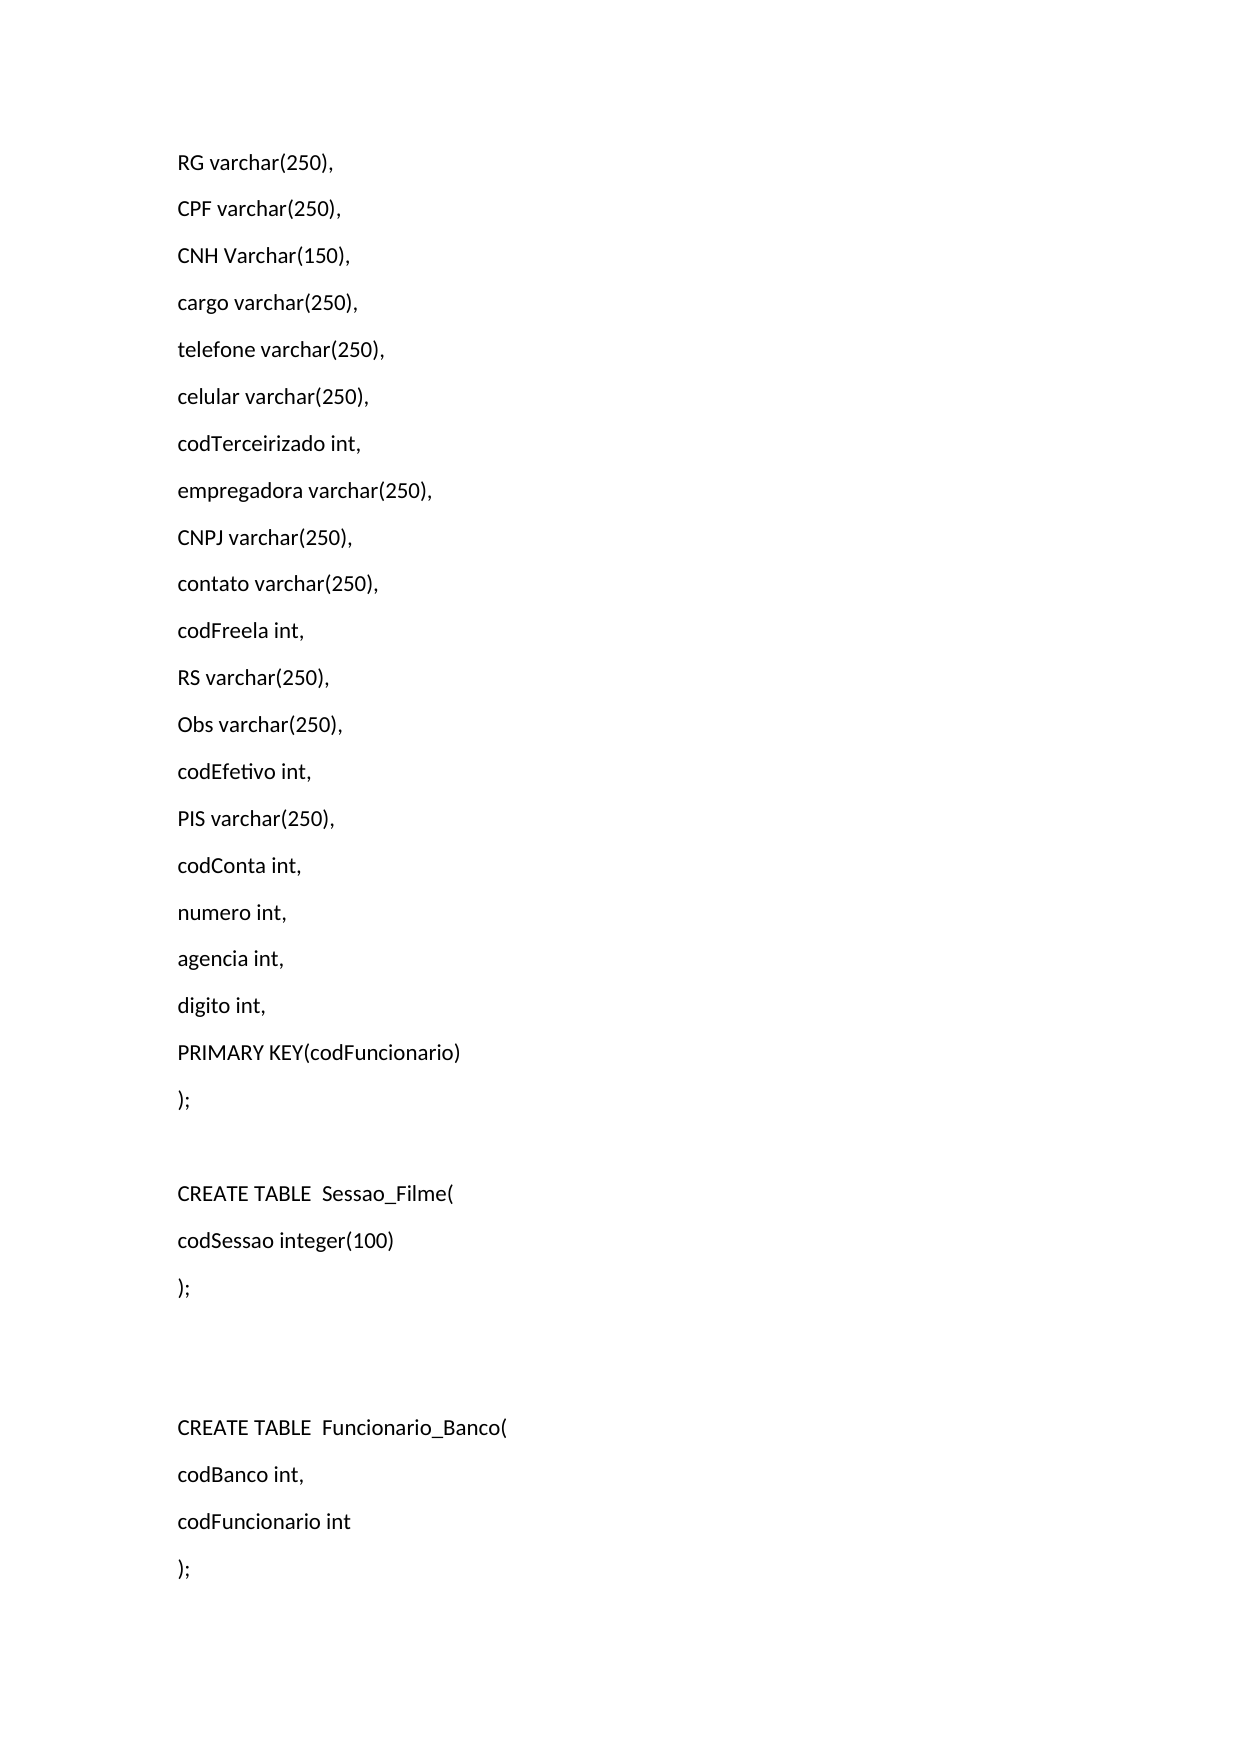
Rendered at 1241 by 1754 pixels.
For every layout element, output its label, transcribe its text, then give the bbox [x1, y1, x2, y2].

text CNPJ varchar(250), [177, 523, 1063, 551]
text RG varchar(250), [177, 148, 1063, 176]
text numero int, [177, 898, 1063, 926]
text ); [177, 1085, 1063, 1113]
text CPF varchar(250), [177, 194, 1063, 222]
text CREATE TABLE Funcionario_Banco( [177, 1413, 1063, 1441]
text telefone varchar(250), [177, 335, 1063, 363]
text codFuncionario int [177, 1507, 1063, 1535]
text agencia int, [177, 944, 1063, 972]
text ); [177, 1554, 1063, 1582]
text RS varchar(250), [177, 663, 1063, 691]
text PIS varchar(250), [177, 804, 1063, 832]
text codBanco int, [177, 1460, 1063, 1488]
text codEfetivo int, [177, 757, 1063, 785]
text celular varchar(250), [177, 382, 1063, 410]
text CREATE TABLE Sessao_Filme( [177, 1179, 1063, 1207]
text cargo varchar(250), [177, 288, 1063, 316]
text codConta int, [177, 851, 1063, 879]
text codTerceirizado int, [177, 429, 1063, 457]
text codSessao integer(100) [177, 1226, 1063, 1254]
text CNH Varchar(150), [177, 241, 1063, 269]
text empregadora varchar(250), [177, 476, 1063, 504]
text codFreela int, [177, 616, 1063, 644]
text digito int, [177, 991, 1063, 1019]
text ); [177, 1273, 1063, 1301]
text contato varchar(250), [177, 569, 1063, 597]
text PRIMARY KEY(codFuncionario) [177, 1038, 1063, 1066]
text Obs varchar(250), [177, 710, 1063, 738]
